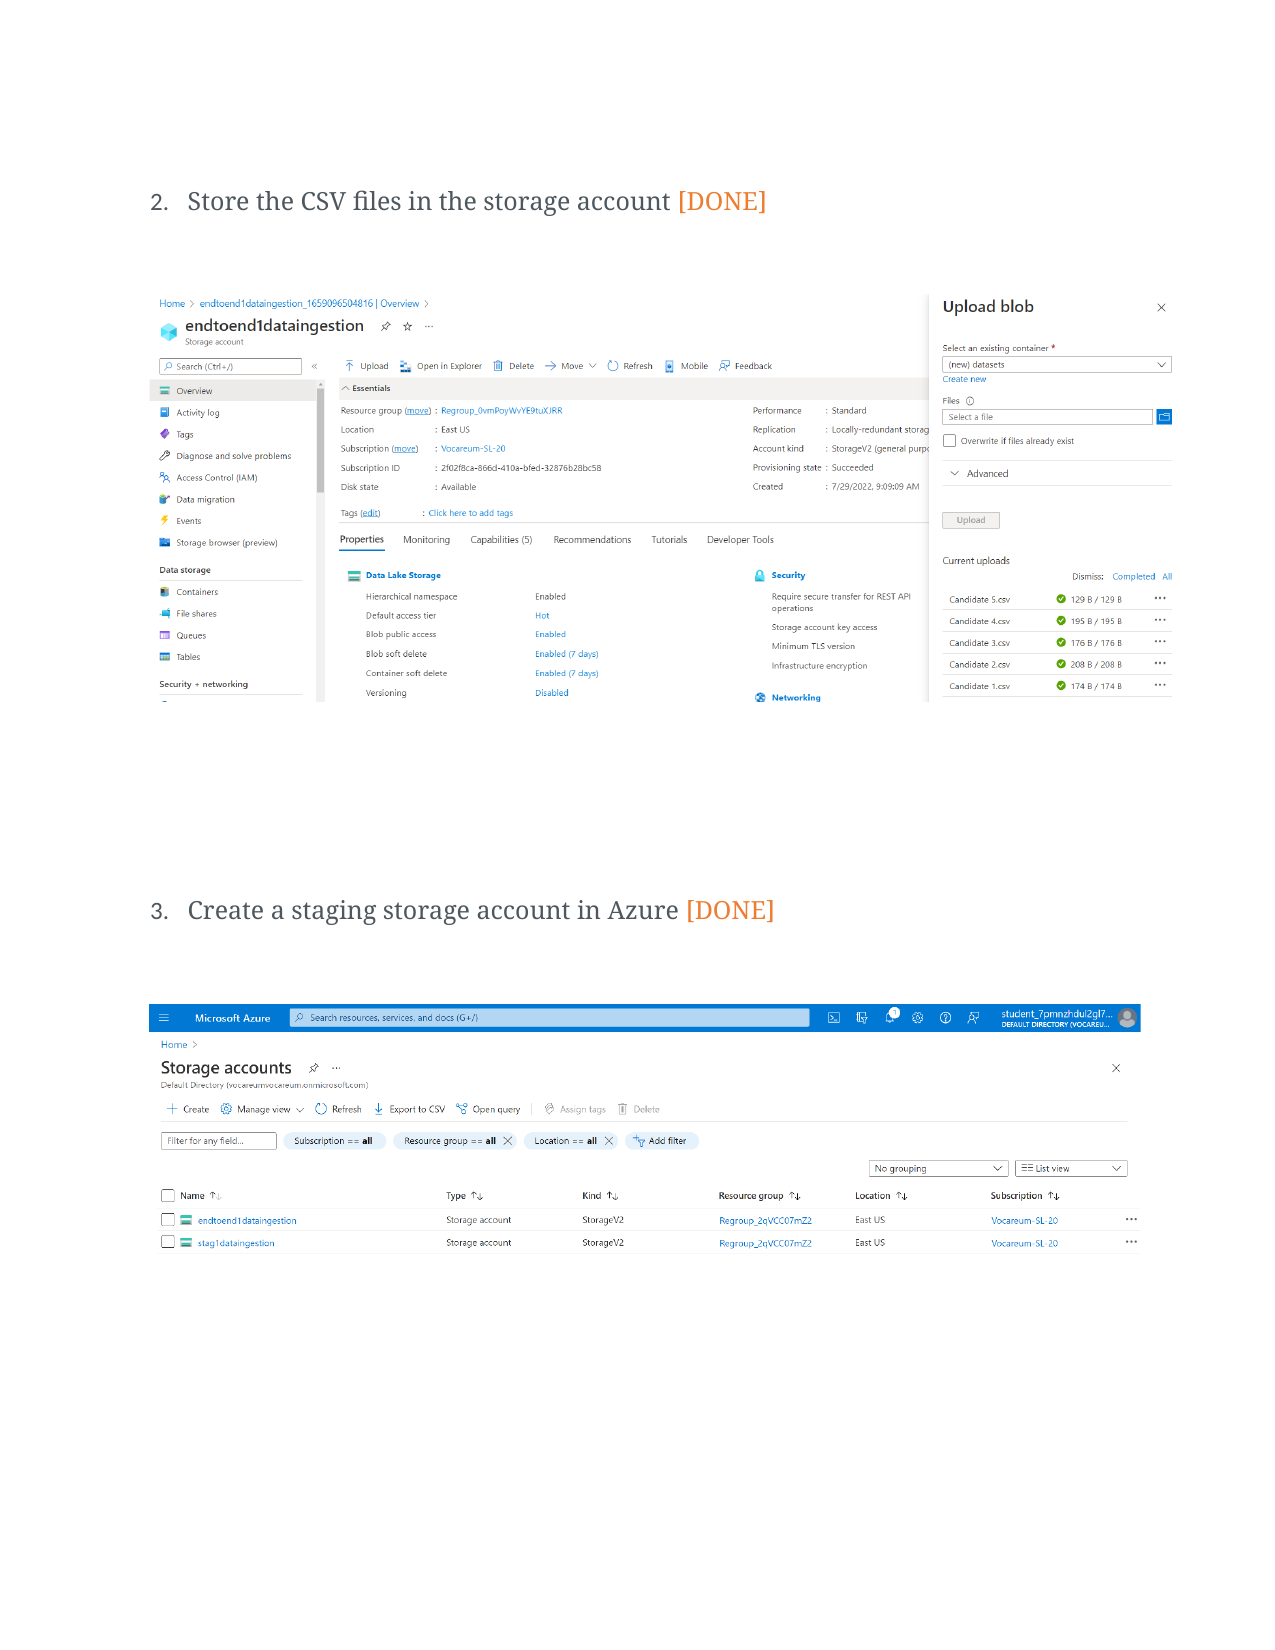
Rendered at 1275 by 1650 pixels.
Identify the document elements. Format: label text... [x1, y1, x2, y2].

list Create a staging storage account in Azure [DONE] [150, 892, 1162, 926]
list Store the CSV files in the storage account [DONE] [150, 184, 1162, 218]
picture [149, 1004, 1141, 1366]
picture [149, 294, 1181, 702]
